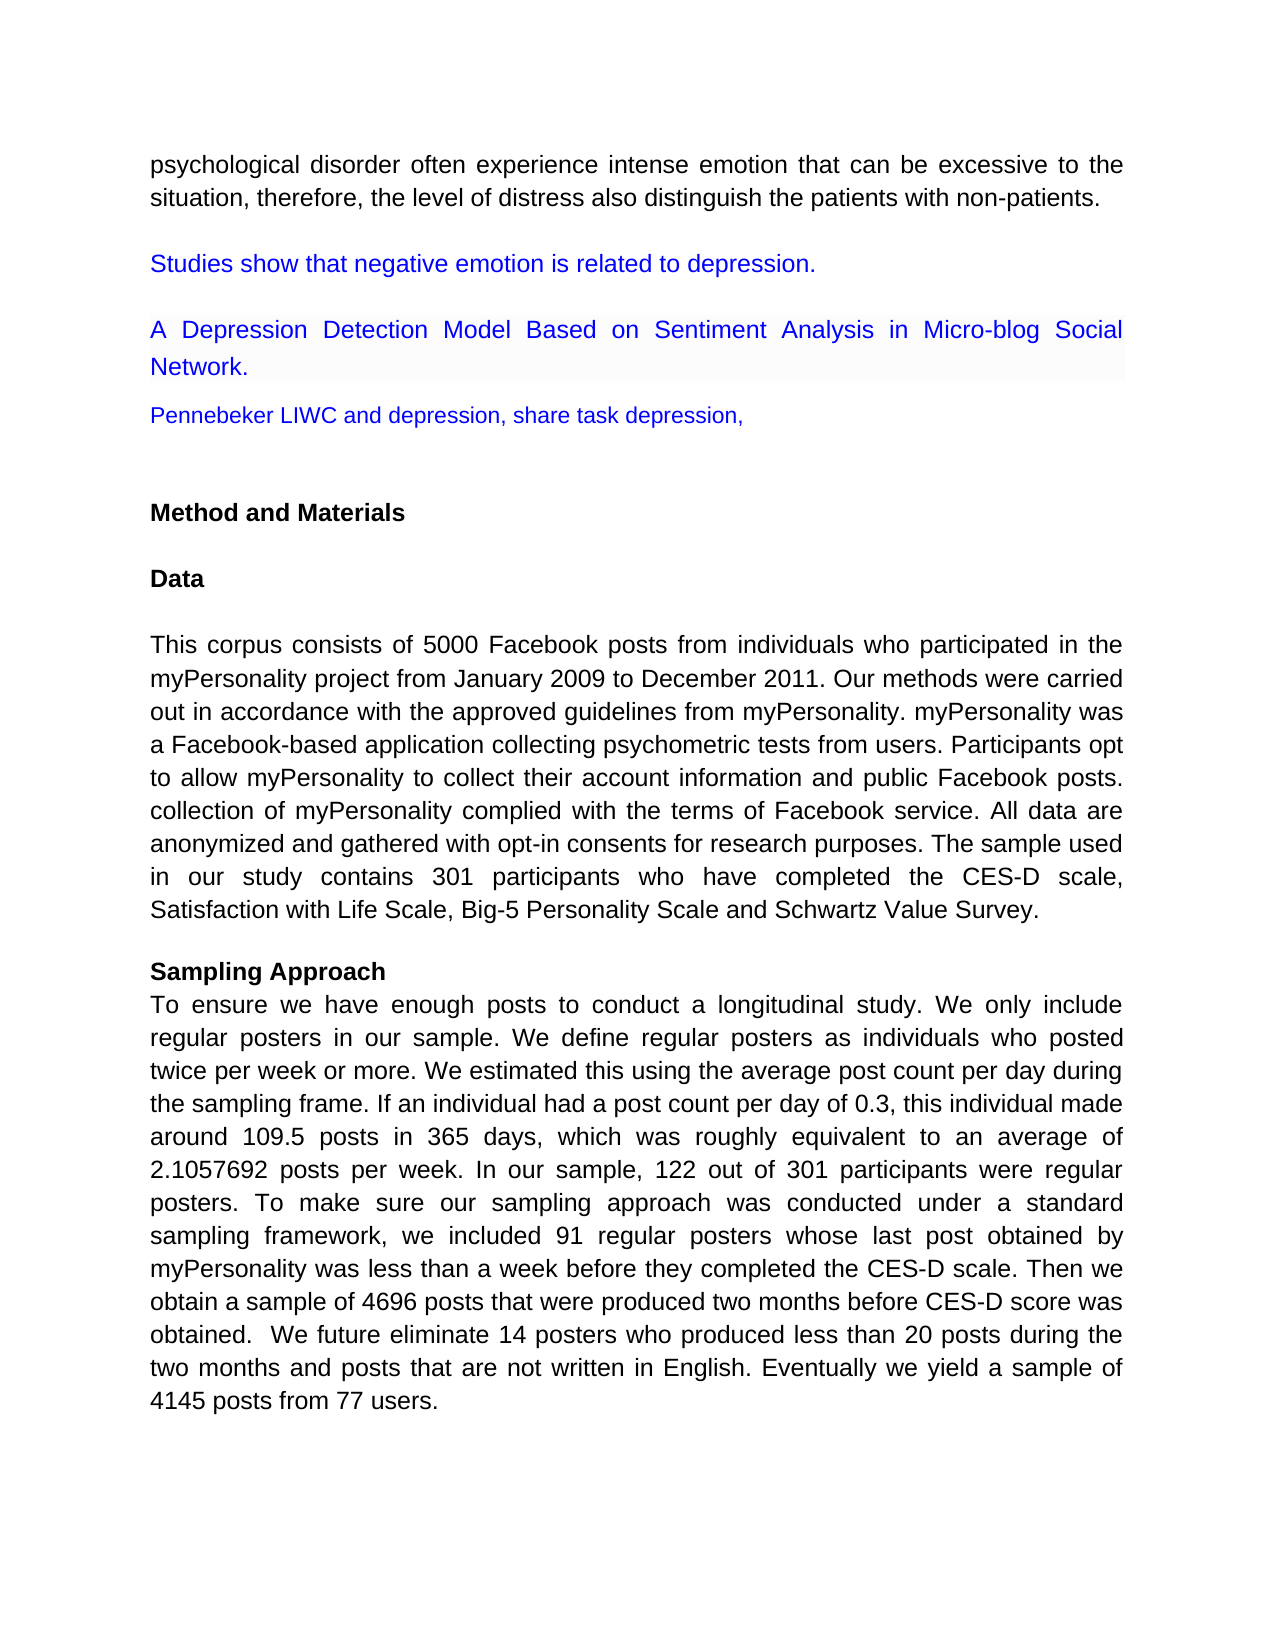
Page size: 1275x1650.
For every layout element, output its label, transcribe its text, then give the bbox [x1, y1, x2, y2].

text Studies show that negative emotion is related to depression. [150, 249, 1125, 278]
text Pennebeker LIWC and depression, share task depression, [150, 402, 1125, 428]
text Sampling Approach [150, 957, 1125, 985]
text This corpus consists of 5000 Facebook posts from individuals who participated in the myPersonality project from January 2009 to December 2011. Our methods were carried out in accordance with the approved guidelines from myPersonality. myPersonality was a Facebook-based application collecting psychometric tests from users. Participants opt to allow myPersonality to collect their account information and public Facebook posts. collection of myPersonality complied with the terms of Facebook service. All data are anonymized and gathered with opt-in consents for research purposes. The sample used in our study contains 301 participants who have completed the CES-D scale, Satisfaction with Life Scale, Big-5 Personality Scale and Schwartz Value Survey. [150, 631, 1125, 923]
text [150, 150, 1125, 212]
text Method and Materials [150, 498, 1125, 527]
text To ensure we have enough posts to conduct a longitudinal study. We only include regular posters in our sample. We define regular posters as individuals who posted twice per week or more. We estimated this using the average post count per day during the sampling frame. If an individual had a post count per day of 0.3, this individual made around 109.5 posts in 365 days, which was roughly equivalent to an average of 2.1057692 posts per week. In our sample, 122 out of 301 participants were regular posters. To make sure our sampling approach was conducted under a standard sampling framework, we included 91 regular posters whose last post obtained by myPersonality was less than a week before they completed the CES-D scale. Then we obtain a sample of 4696 posts that were produced two months before CES-D score was obtained. We future eliminate 14 posters who produced less than 20 posts during the two months and posts that are not written in English. Eventually we yield a sample of 4145 posts from 77 users. [150, 990, 1125, 1415]
text Data [150, 564, 1125, 593]
subtitle A Depression Detection Model Based on Sentiment Analysis in Micro-blog Social Network. [150, 315, 1125, 381]
